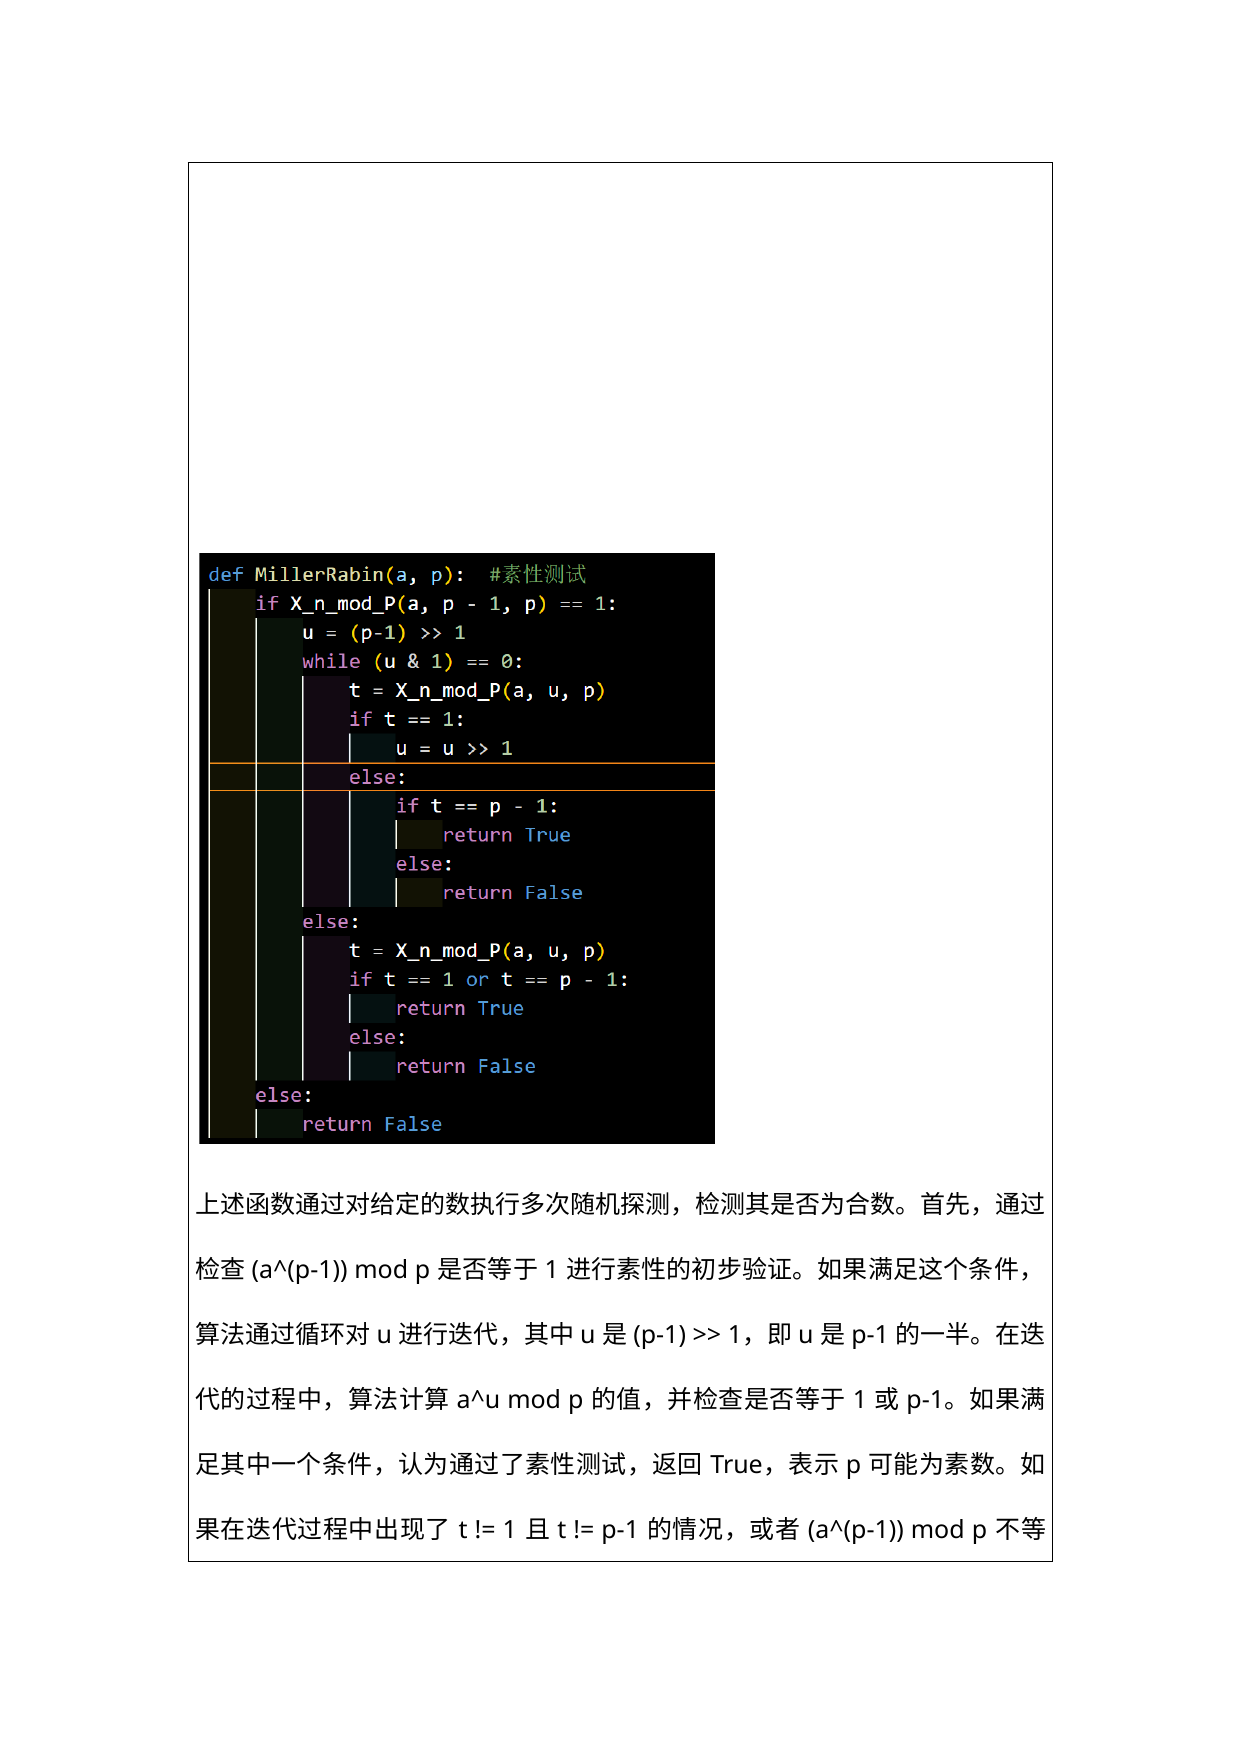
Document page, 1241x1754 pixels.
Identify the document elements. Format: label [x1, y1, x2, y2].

picture [199, 553, 715, 1144]
table_cell [189, 163, 1052, 1561]
